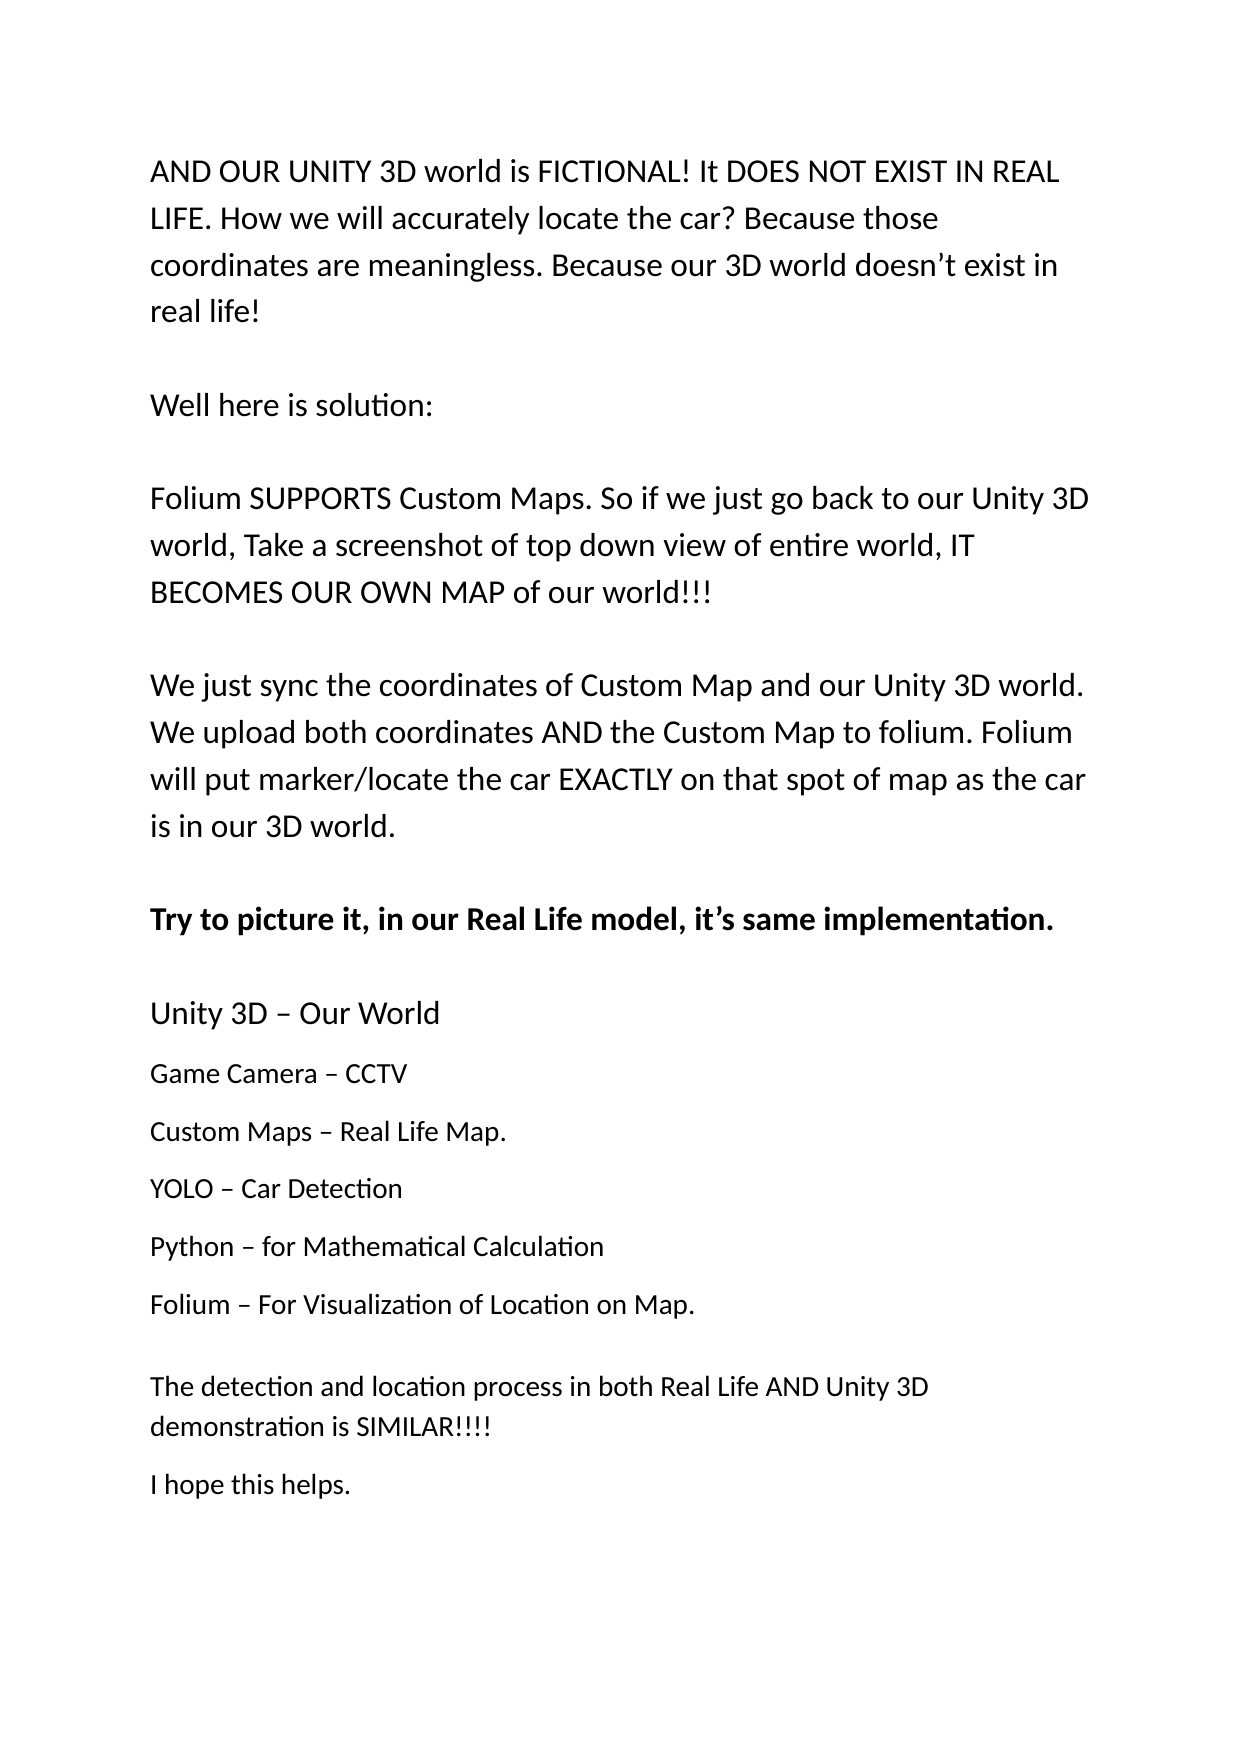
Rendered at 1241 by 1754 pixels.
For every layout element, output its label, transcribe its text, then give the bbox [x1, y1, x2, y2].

text YOLO – Car Detection [150, 1171, 1090, 1206]
text Python – for Mathematical Calculation [150, 1228, 1090, 1264]
text Game Camera – CCTV [150, 1055, 1090, 1091]
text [150, 150, 1090, 1033]
text I hope this helps. [150, 1466, 1090, 1502]
text Folium – For Visualization of Location on Map. The detection and location process in both Real Life AND Unity 3D demonstration is SIMILAR!!!! [150, 1286, 1090, 1444]
text Custom Maps – Real Life Map. [150, 1113, 1090, 1148]
